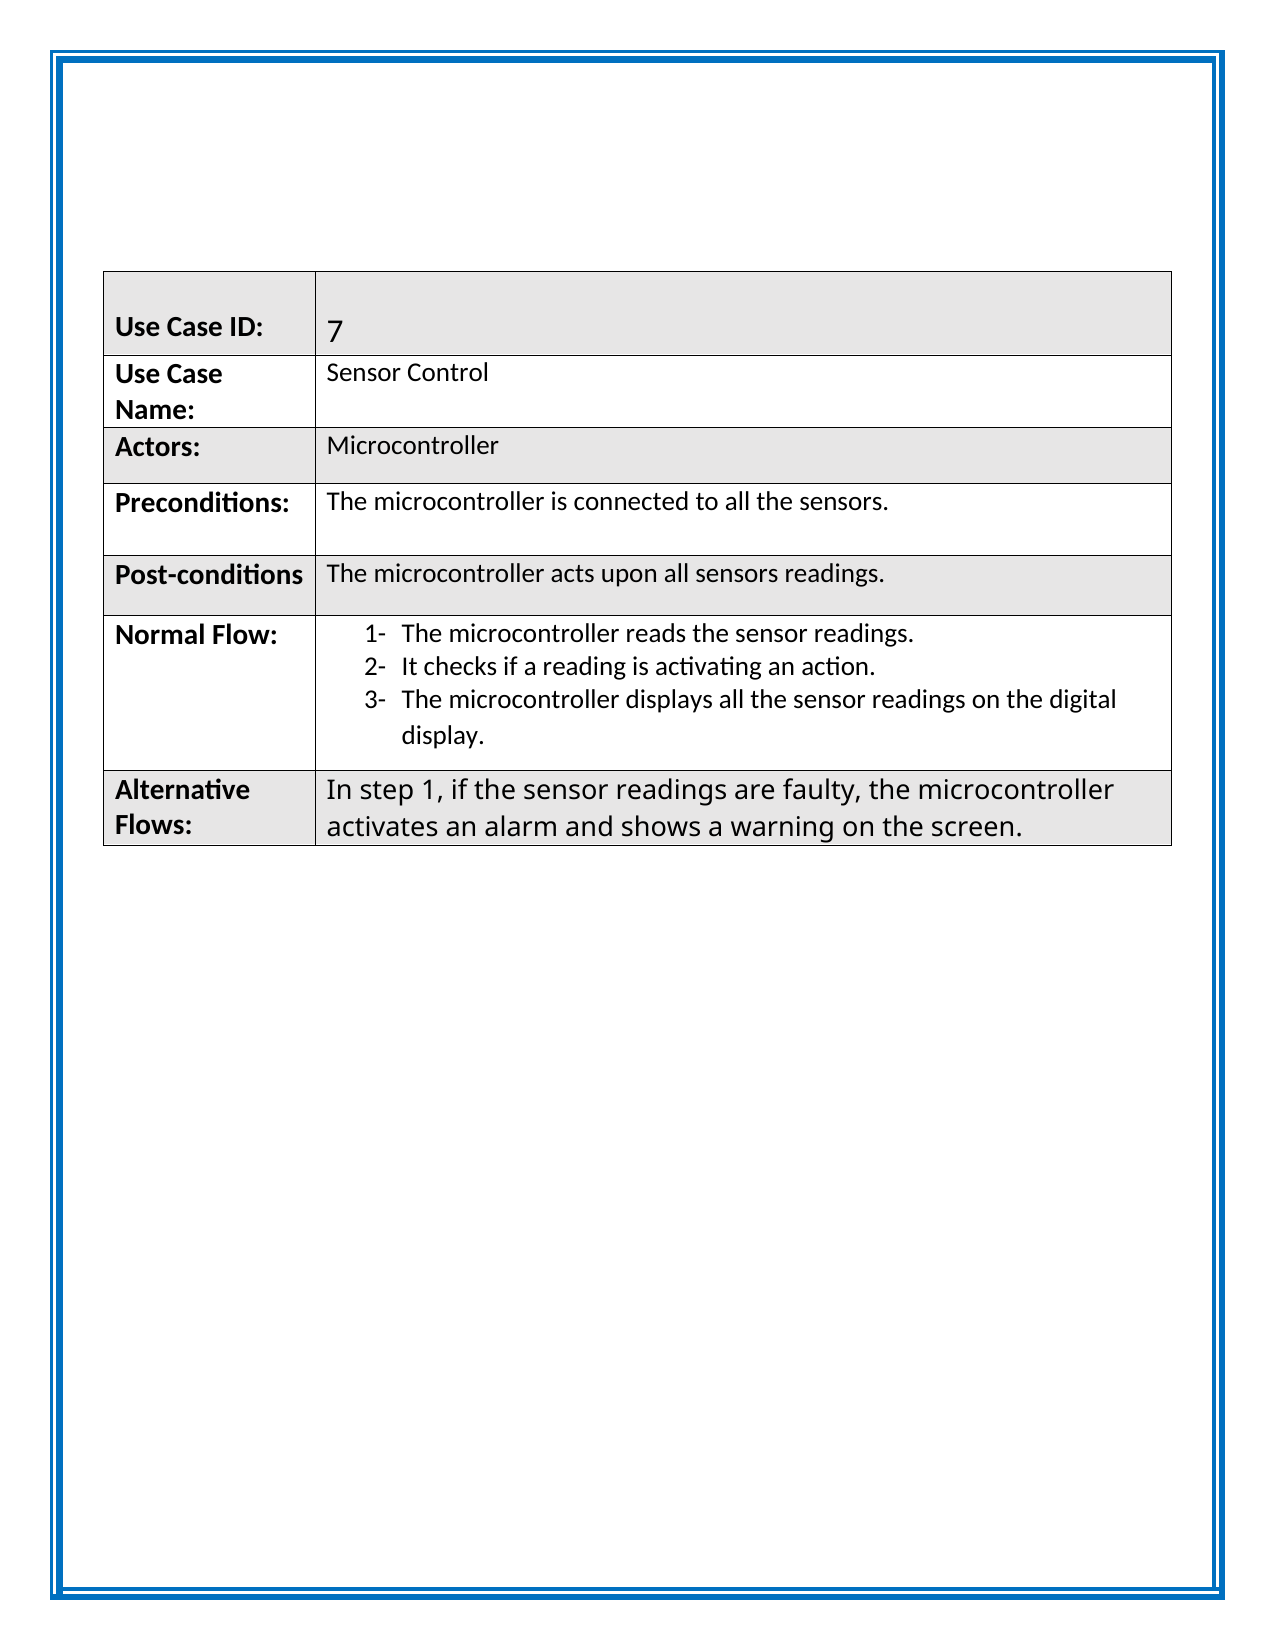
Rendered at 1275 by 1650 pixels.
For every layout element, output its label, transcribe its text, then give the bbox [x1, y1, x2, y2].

table_cell Sensor Control [316, 356, 1171, 427]
table_cell The microcontroller acts upon all sensors readings. [316, 556, 1171, 615]
table_cell Microcontroller [316, 428, 1171, 483]
table_header Use Case ID: [104, 272, 315, 354]
table_cell Normal Flow: [104, 616, 315, 770]
table_cell Alternative Flows: [104, 771, 315, 844]
table_header 7 [316, 272, 1171, 354]
table_cell Post-conditions [104, 556, 315, 615]
table_cell The microcontroller is connected to all the sensors. [316, 484, 1171, 555]
table_cell Use Case Name: [104, 356, 315, 427]
table_cell In step 1, if the sensor readings are faulty, the microcontroller activates an alarm and shows a warning on the screen. [316, 771, 1171, 844]
table_cell The microcontroller reads the sensor readings. It checks if a reading is activating an action. The microcontroller displays all the sensor readings on the digital display. [316, 616, 1171, 770]
table_cell Actors: [104, 428, 315, 483]
table_cell Preconditions: [104, 484, 315, 555]
